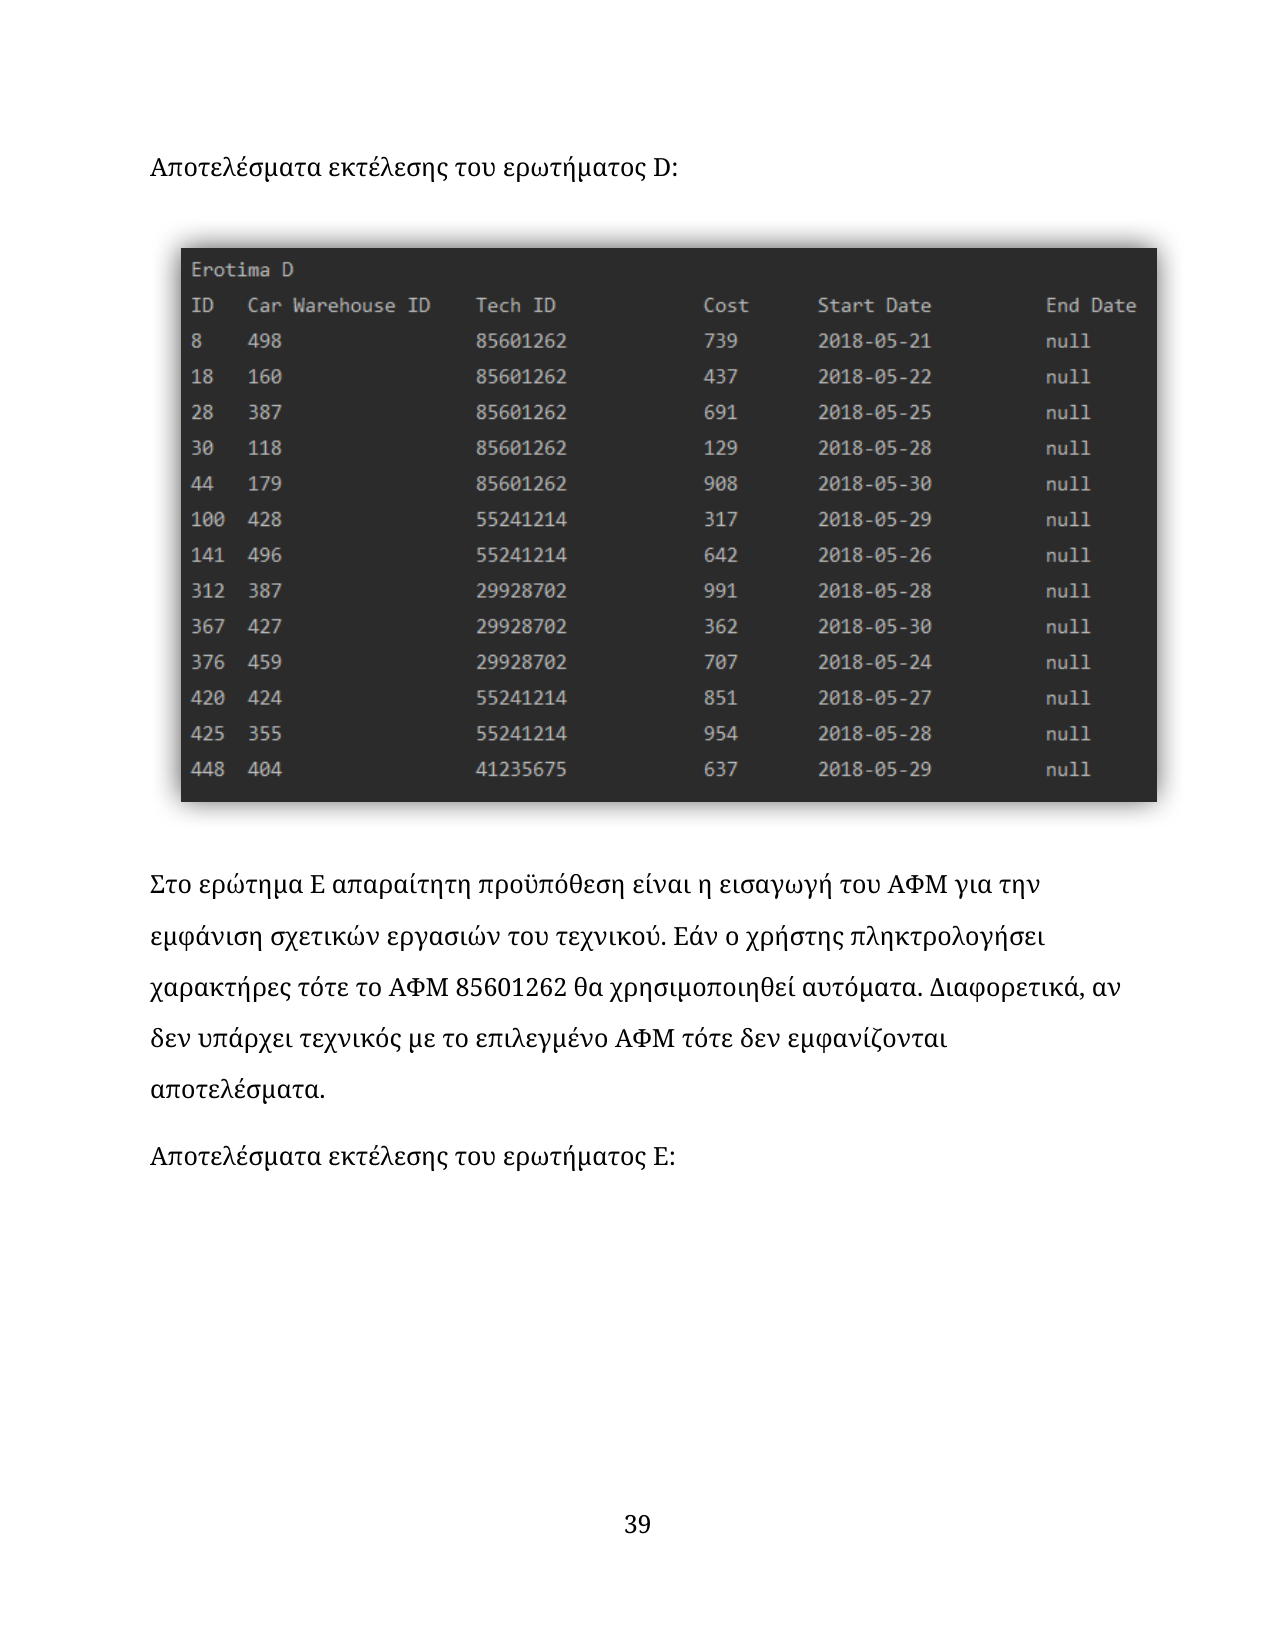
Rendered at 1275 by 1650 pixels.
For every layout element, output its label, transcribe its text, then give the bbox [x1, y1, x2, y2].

text Αποτελέσματα εκτέλεσης του ερωτήματος D: [150, 150, 1125, 184]
picture [181, 248, 1157, 802]
text Αποτελέσματα εκτέλεσης του ερωτήματος E: [150, 1139, 1125, 1173]
text Στο ερώτημα Ε απαραίτητη προϋπόθεση είναι η εισαγωγή του ΑΦΜ για την εμφάνιση σχετικών εργασιών του τεχνικού. Εάν ο χρήστης πληκτρολογήσει χαρακτήρες τότε το ΑΦΜ 85601262 θα χρησιμοποιηθεί αυτόματα. Διαφορετικά, αν δεν υπάρχει τεχνικός με το επιλεγμένο ΑΦΜ τότε δεν εμφανίζονται αποτελέσματα. [150, 867, 1125, 1105]
